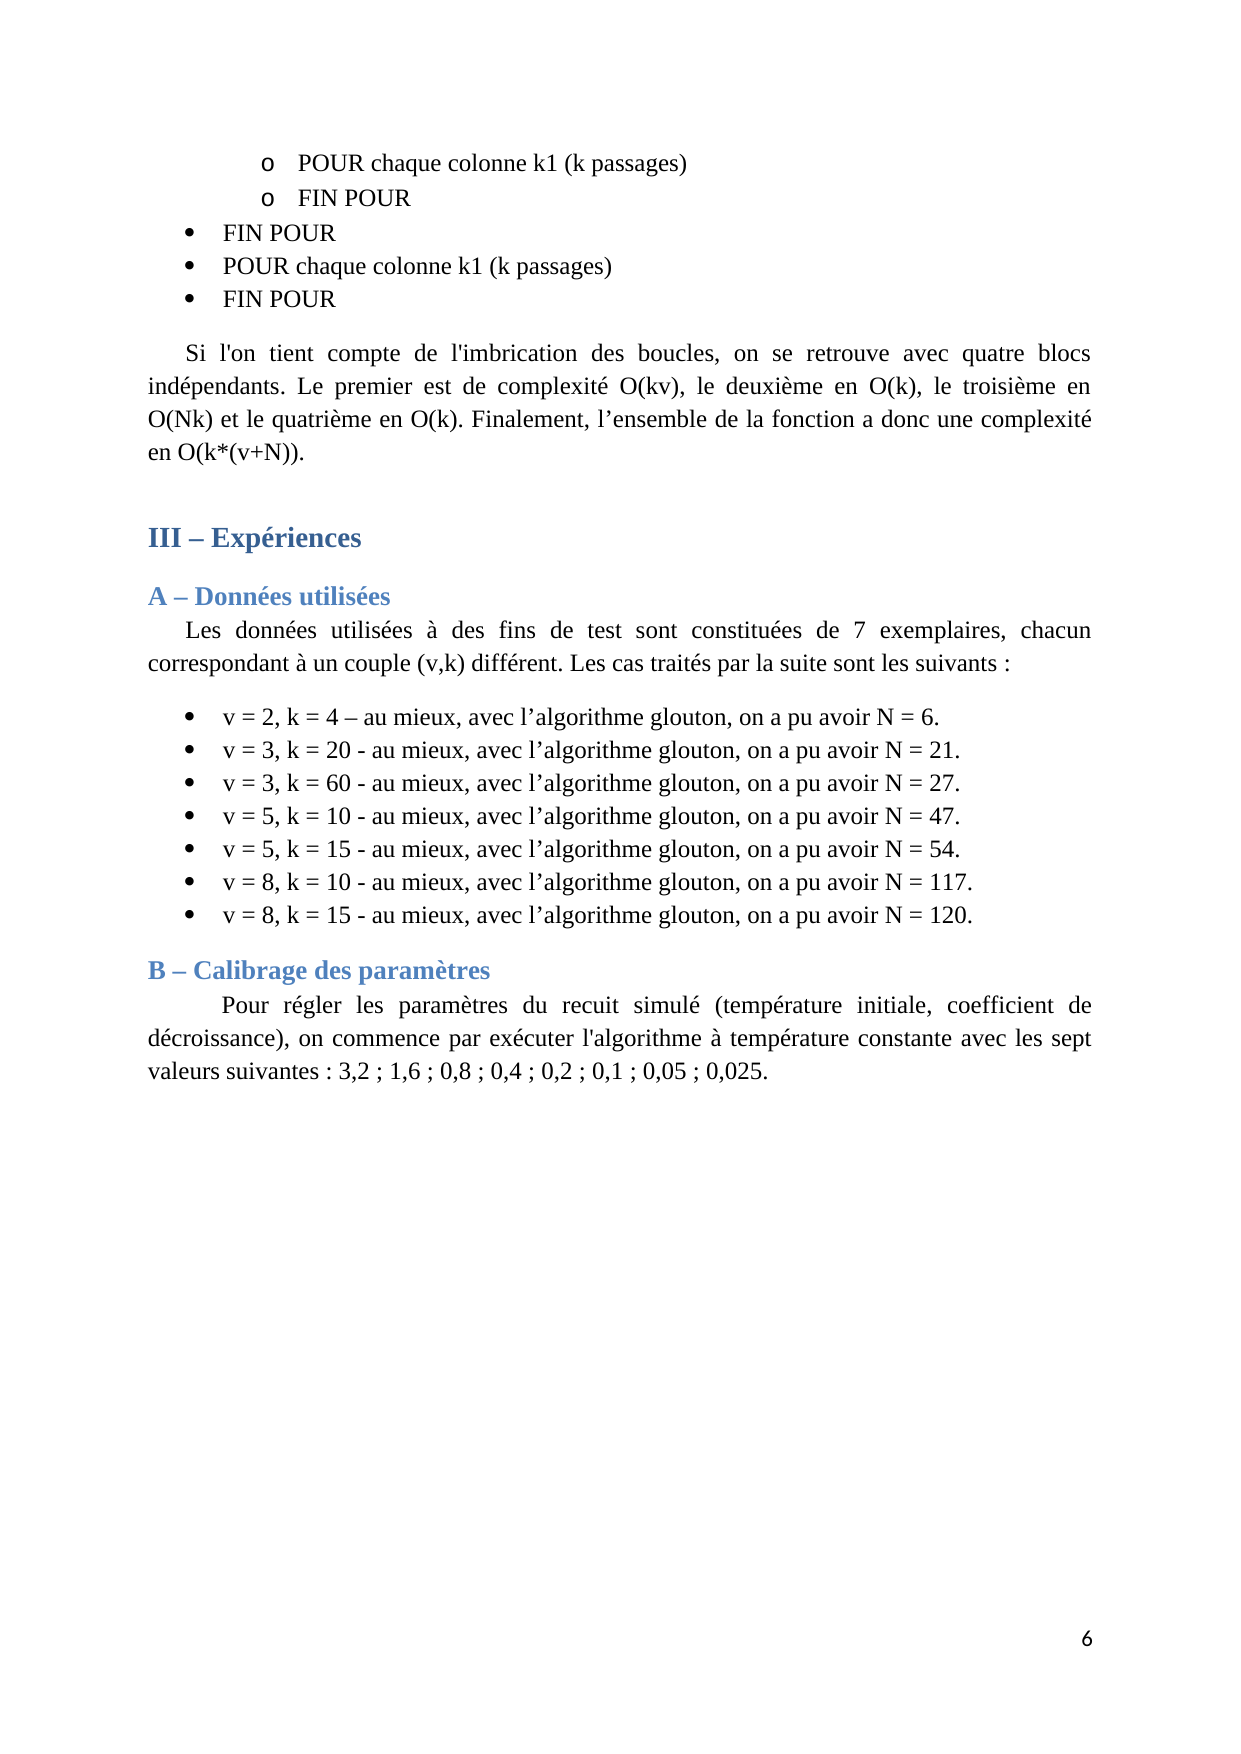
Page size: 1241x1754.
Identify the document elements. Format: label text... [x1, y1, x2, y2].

list v = 3, k = 60 - au mieux, avec l’algorithme glouton, on a pu avoir N = 27. [185, 768, 1093, 797]
list FIN POUR [185, 218, 1093, 247]
list v = 3, k = 20 - au mieux, avec l’algorithme glouton, on a pu avoir N = 21. [185, 735, 1093, 764]
text Pour régler les paramètres du recuit simulé (température initiale, coefficient de décroissance), on commence par exécuter l'algorithme à température constante avec les sept valeurs suivantes : 3,2 ; 1,6 ; 0,8 ; 0,4 ; 0,2 ; 0,1 ; 0,05 ; 0,025. [148, 990, 1093, 1085]
list v = 8, k = 10 - au mieux, avec l’algorithme glouton, on a pu avoir N = 117. [185, 867, 1093, 896]
list v = 5, k = 15 - au mieux, avec l’algorithme glouton, on a pu avoir N = 54. [185, 834, 1093, 863]
list v = 5, k = 10 - au mieux, avec l’algorithme glouton, on a pu avoir N = 47. [185, 801, 1093, 830]
list v = 2, k = 4 – au mieux, avec l’algorithme glouton, on a pu avoir N = 6. [185, 702, 1093, 731]
subtitle III – Expériences [148, 520, 1093, 554]
list FIN POUR [260, 183, 1093, 214]
list POUR chaque colonne k1 (k passages) [185, 251, 1093, 280]
list POUR chaque colonne k1 (k passages) [260, 148, 1093, 178]
subtitle B – Calibrage des paramètres [148, 954, 1093, 986]
text Si l'on tient compte de l'imbrication des boucles, on se retrouve avec quatre blocs indépendants. Le premier est de complexité O(kv), le deuxième en O(k), le troisième en O(Nk) et le quatrième en O(k). Finalement, l’ensemble de la fonction a donc une complexité en O(k*(v+N)). [148, 338, 1093, 466]
list v = 8, k = 15 - au mieux, avec l’algorithme glouton, on a pu avoir N = 120. [185, 901, 1093, 929]
list FIN POUR [185, 284, 1093, 313]
subtitle A – Données utilisées [148, 580, 1093, 611]
text Les données utilisées à des fins de test sont constituées de 7 exemplaires, chacun correspondant à un couple (v,k) différent. Les cas traités par la suite sont les suivants : [148, 616, 1093, 677]
